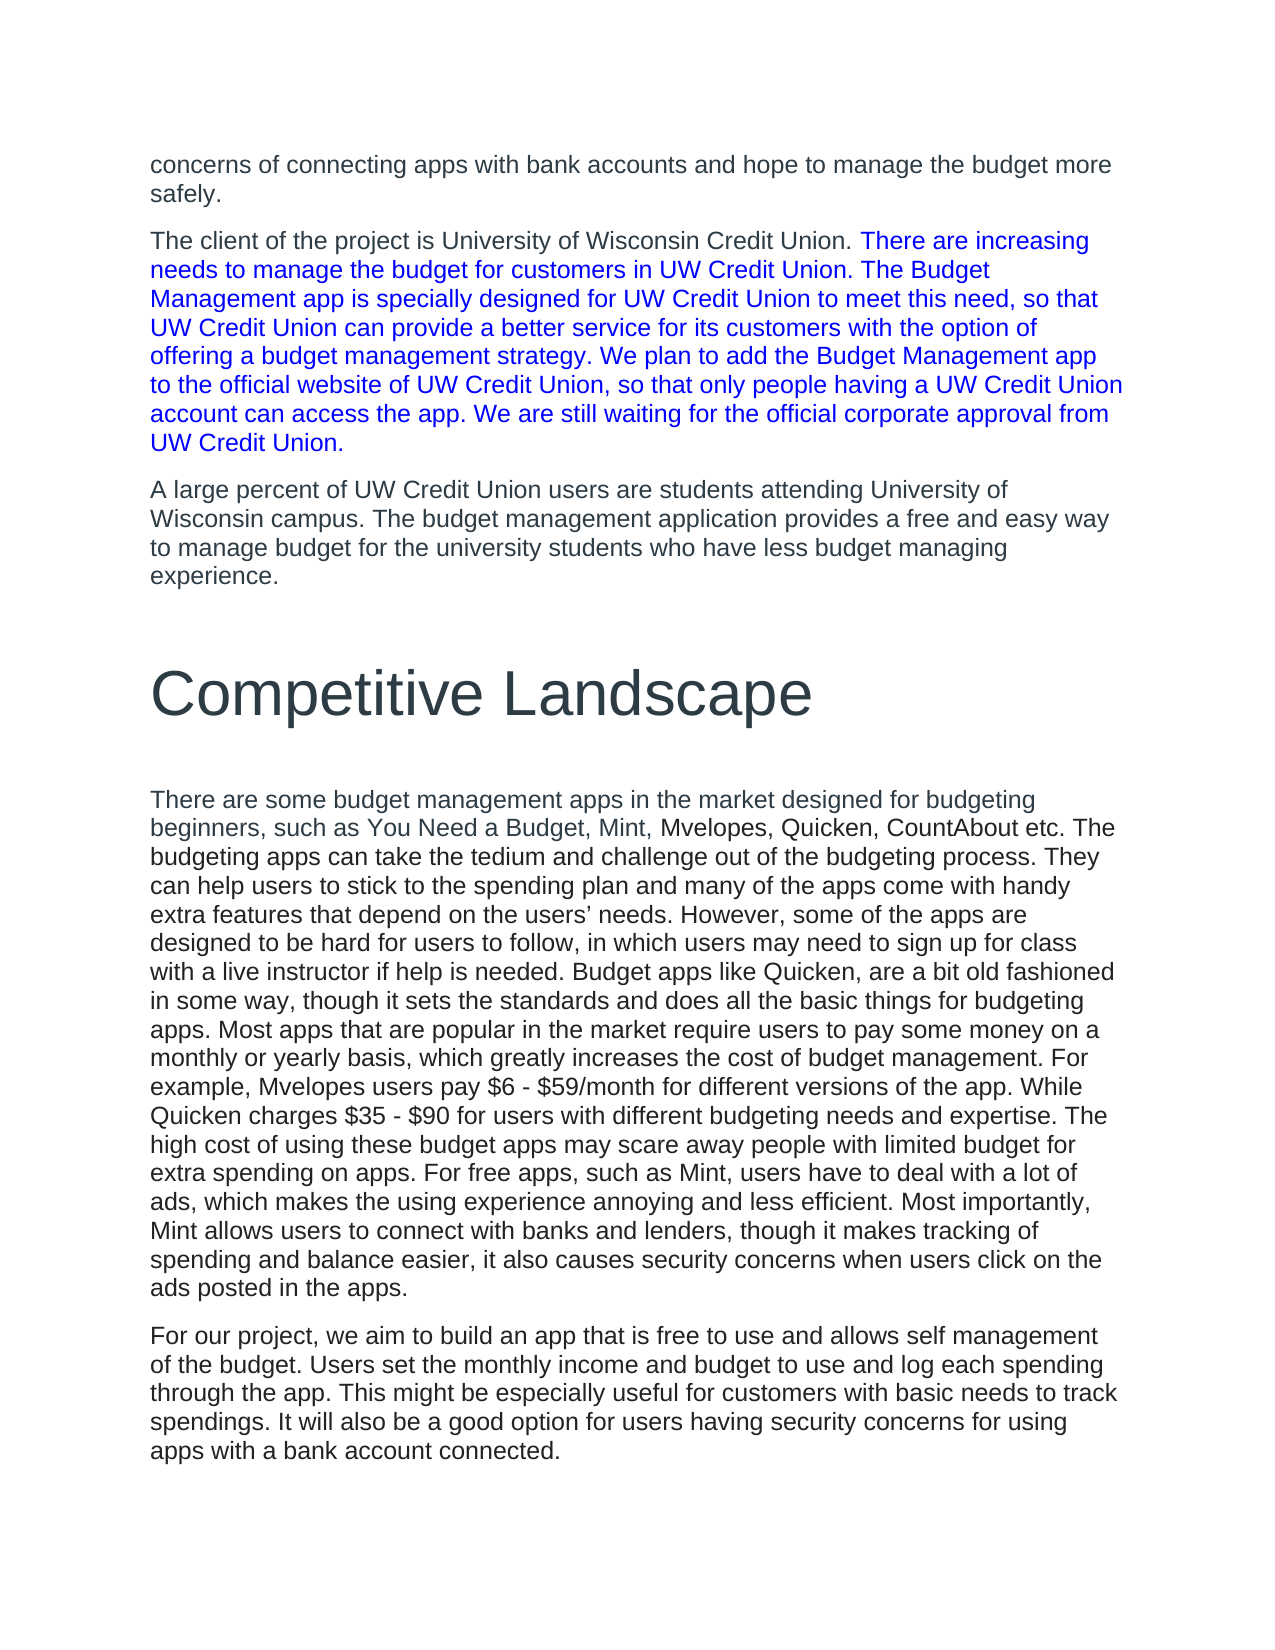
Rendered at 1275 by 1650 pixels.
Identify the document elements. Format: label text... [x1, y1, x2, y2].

text A large percent of UW Credit Union users are students attending University of Wisconsin campus. The budget management application provides a free and easy way to manage budget for the university students who have less budget managing experience. [150, 475, 1125, 590]
text The client of the project is University of Wisconsin Credit Union. There are increasing needs to manage the budget for customers in UW Credit Union. The Budget Management app is specially designed for UW Credit Union to meet this need, so that UW Credit Union can provide a better service for its customers with the option of offering a budget management strategy. We plan to add the Budget Management app to the official website of UW Credit Union, so that only people having a UW Credit Union account can access the app. We are still waiting for the official corporate approval from UW Credit Union. [150, 226, 1125, 456]
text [150, 150, 1125, 207]
text For our project, we aim to build an app that is free to use and allows self management of the budget. Users set the monthly income and budget to use and log each spending through the app. This might be especially useful for customers with basic needs to track spendings. It will also be a good option for users having security concerns for using apps with a bank account connected. [150, 1321, 1125, 1465]
text There are some budget management apps in the market designed for budgeting beginners, such as You Need a Budget, Mint, Mvelopes, Quicken, CountAbout etc. The budgeting apps can take the tedium and challenge out of the budgeting process. They can help users to stick to the spending plan and many of the apps come with handy extra features that depend on the users’ needs. However, some of the apps are designed to be hard for users to follow, in which users may need to sign up for class with a live instructor if help is needed. Budget apps like Quicken, are a bit old fashioned in some way, though it sets the standards and does all the basic things for budgeting apps. Most apps that are popular in the market require users to pay some money on a monthly or yearly basis, which greatly increases the cost of budget management. For example, Mvelopes users pay $6 - $59/month for different versions of the app. While Quicken charges $35 - $90 for users with different budgeting needs and expertise. The high cost of using these budget apps may scare away people with limited budget for extra spending on apps. For free apps, such as Mint, users have to deal with a lot of ads, which makes the using experience annoying and less efficient. Most importantly, Mint allows users to connect with banks and lenders, though it makes tracking of spending and balance easier, it also causes security concerns when users click on the ads posted in the apps. [150, 785, 1125, 1302]
subtitle Competitive Landscape [150, 656, 1125, 729]
